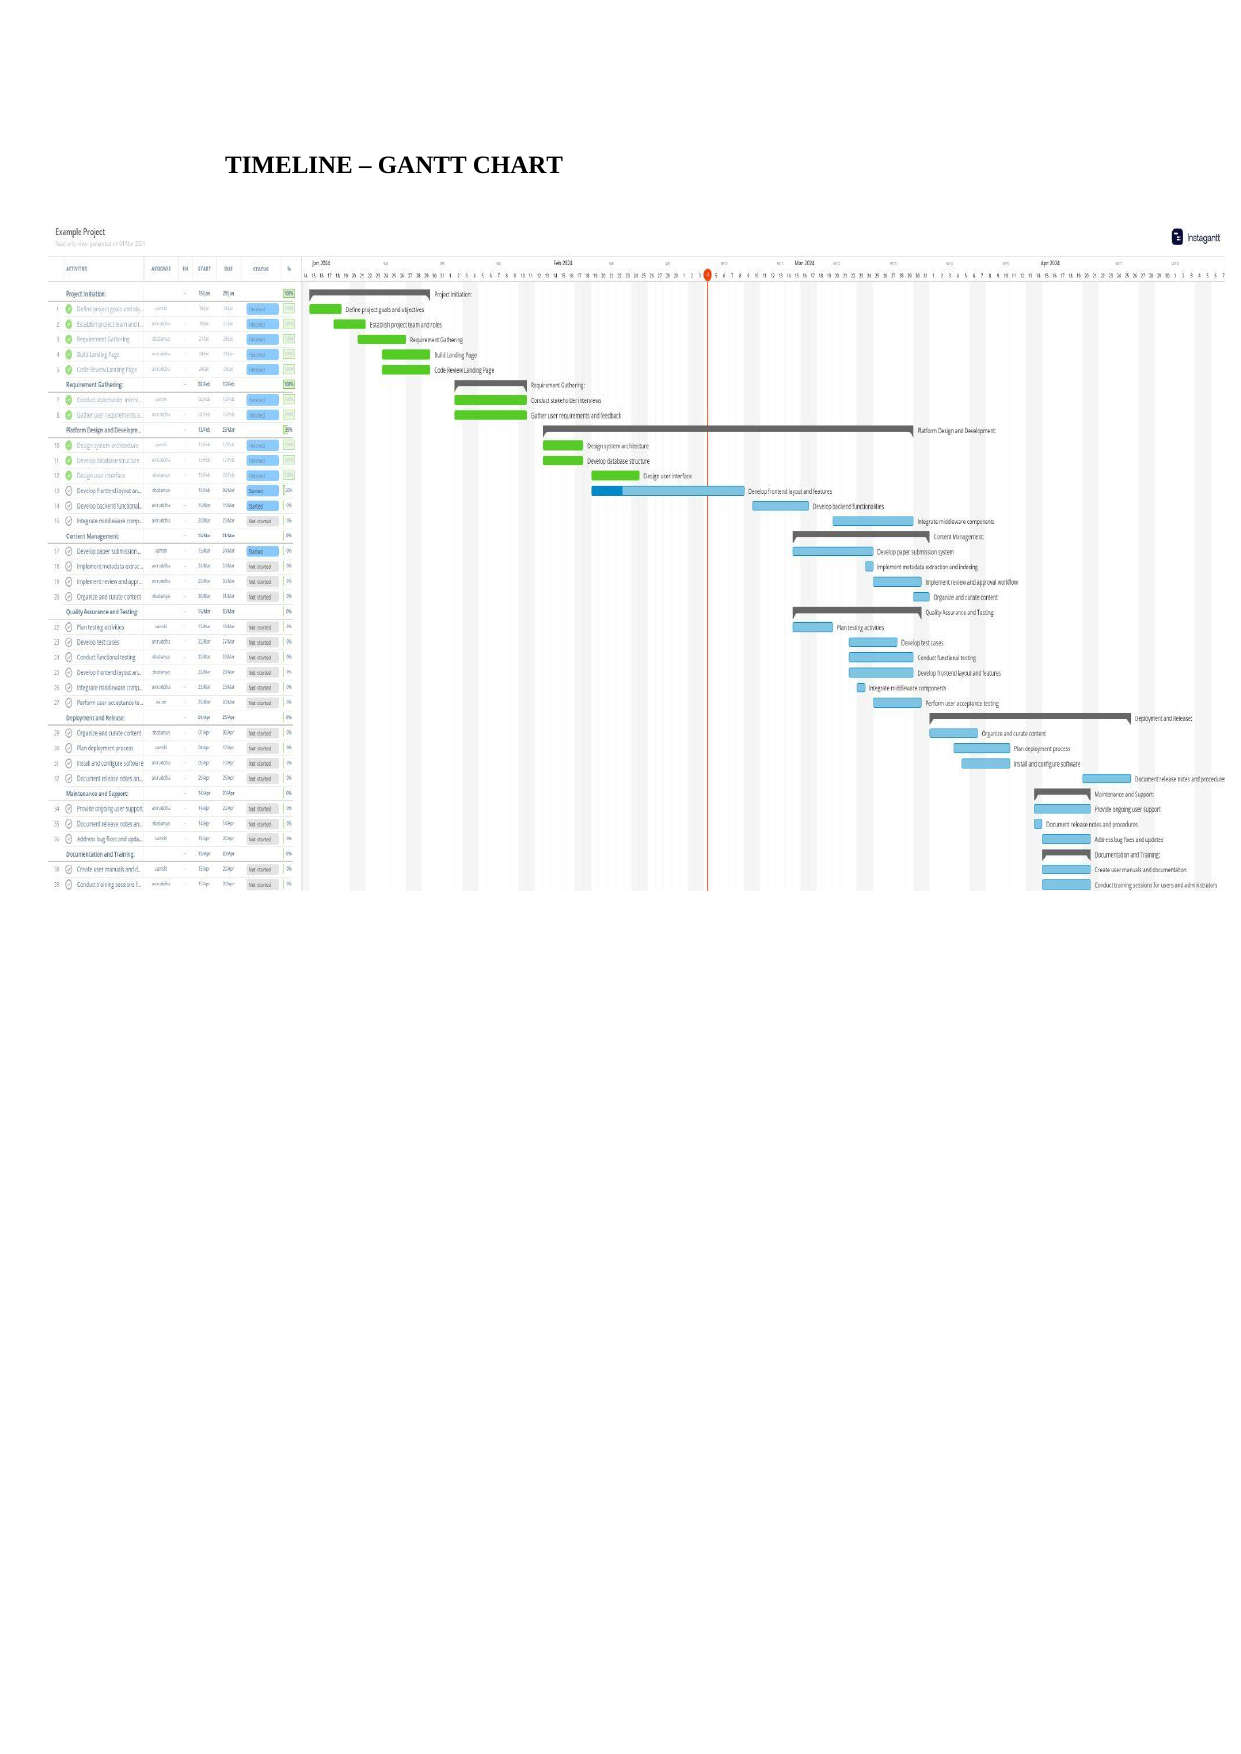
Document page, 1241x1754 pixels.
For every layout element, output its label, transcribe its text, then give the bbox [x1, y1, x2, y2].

text TIMELINE – GANTT CHART [150, 150, 1090, 179]
picture [47, 219, 1225, 891]
